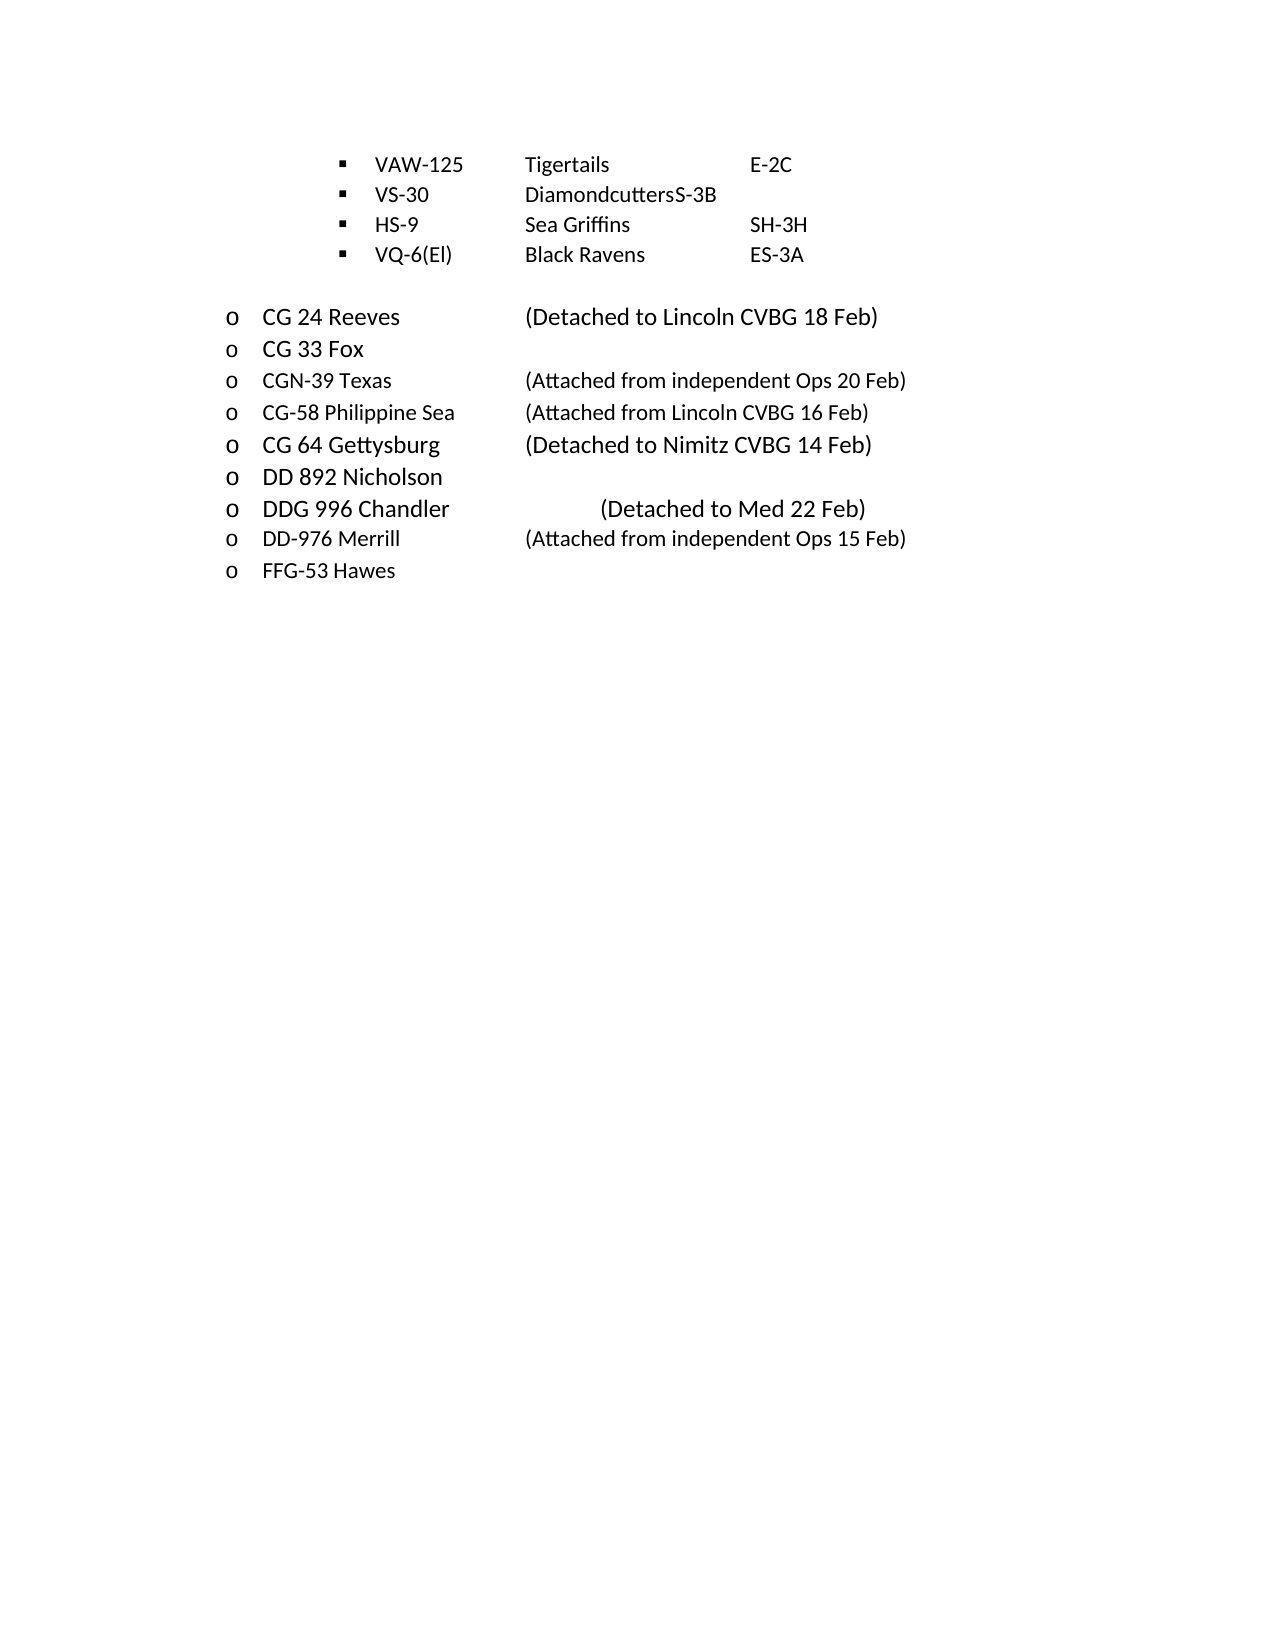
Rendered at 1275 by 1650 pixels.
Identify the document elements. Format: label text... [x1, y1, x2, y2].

list CG 33 Fox [225, 333, 1125, 364]
list DD 892 Nicholson [225, 461, 1125, 493]
list CG-58 Philippine Sea (Attached from Lincoln CVBG 16 Feb) [225, 398, 1125, 427]
list FFG-53 Hawes [225, 556, 1125, 585]
list HS-9 Sea Griffins SH-3H [337, 210, 1125, 238]
list VS-30 Diamondcutters S-3B [337, 180, 1125, 208]
list DDG 996 Chandler (Detached to Med 22 Feb) [225, 493, 1125, 524]
list VAW-125 Tigertails E-2C [337, 150, 1125, 178]
list CG 64 Gettysburg (Detached to Nimitz CVBG 14 Feb) [225, 429, 1125, 461]
list CG 24 Reeves (Detached to Lincoln CVBG 18 Feb) [225, 301, 1125, 333]
list DD-976 Merrill (Attached from independent Ops 15 Feb) [225, 524, 1125, 554]
list CGN-39 Texas (Attached from independent Ops 20 Feb) [225, 366, 1125, 396]
list VQ-6(El) Black Ravens ES-3A [337, 241, 1125, 269]
